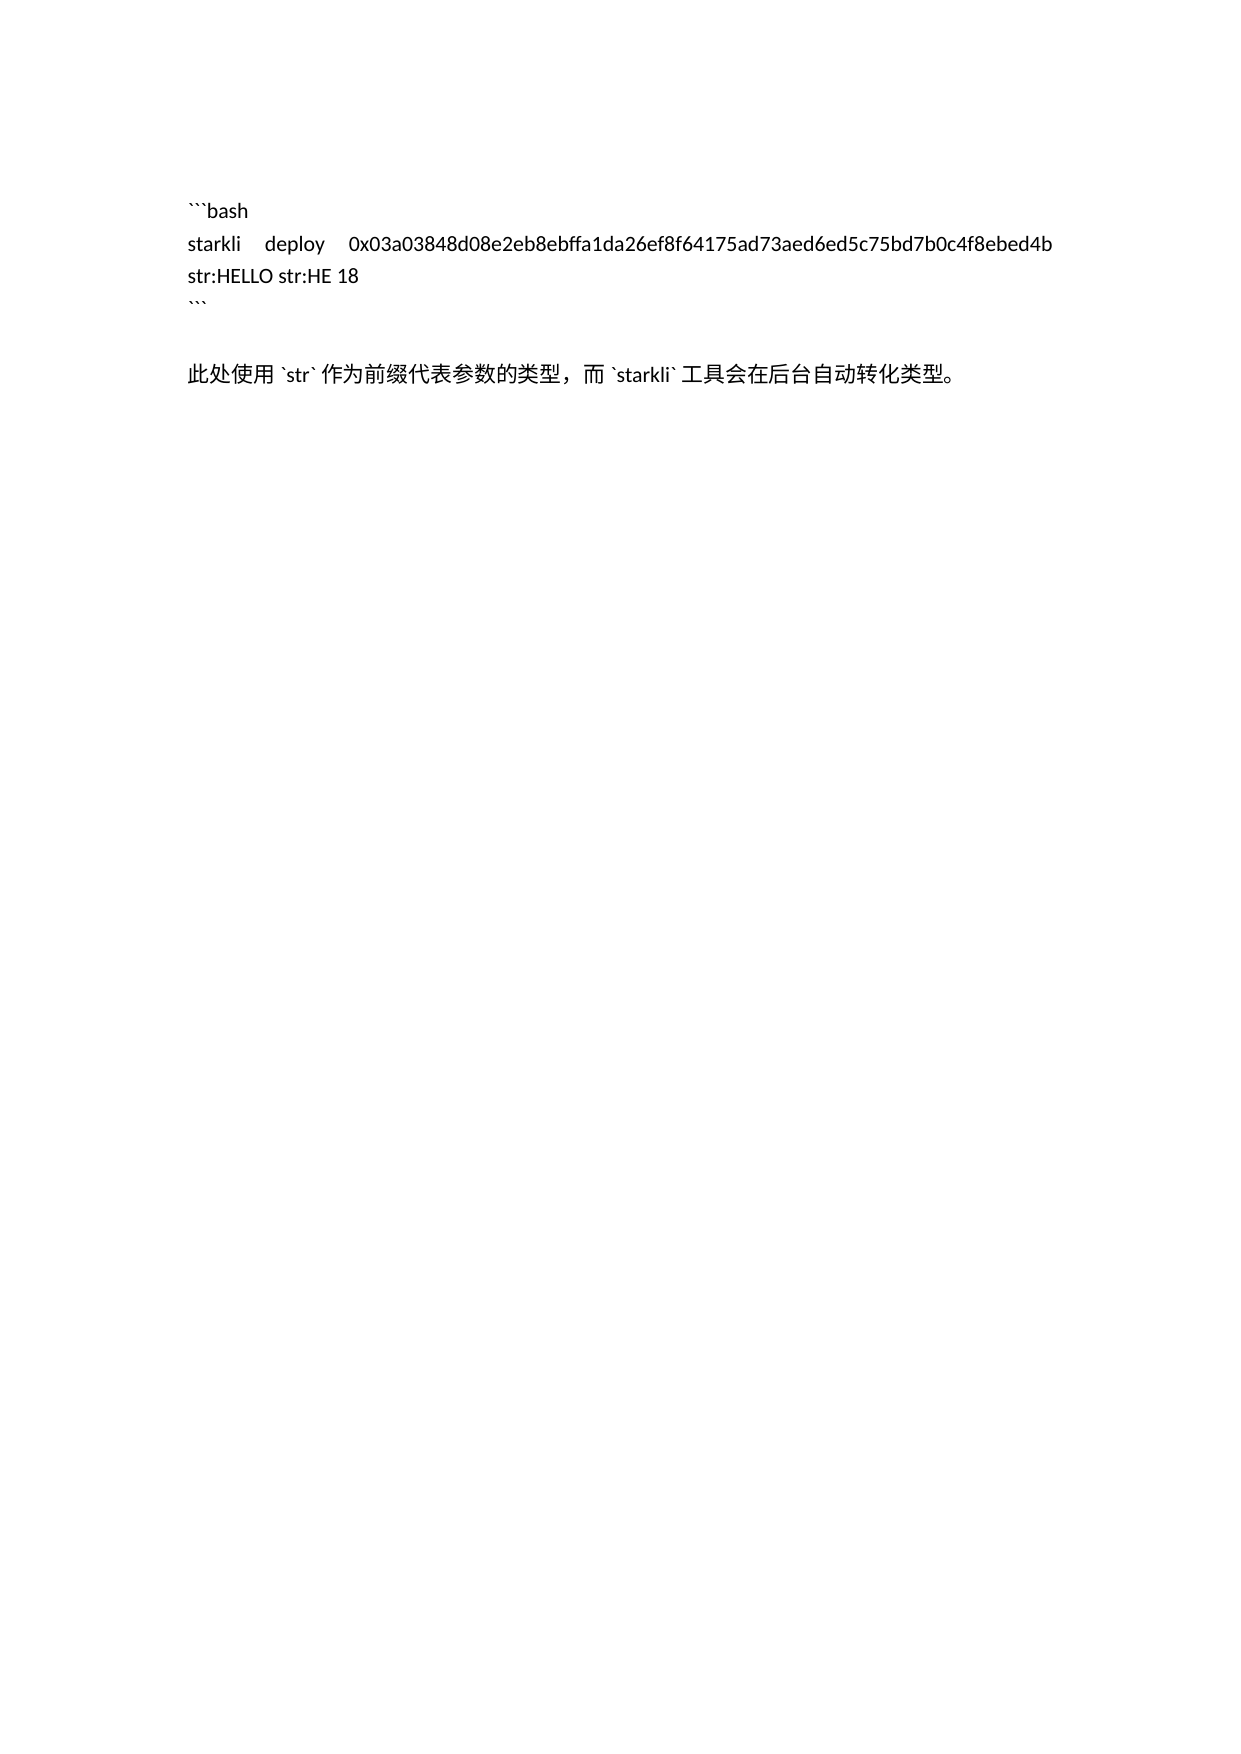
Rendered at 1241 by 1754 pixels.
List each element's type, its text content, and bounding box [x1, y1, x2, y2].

text 此处使用 `str` 作为前缀代表参数的类型，而 `starkli` 工具会在后台自动转化类型。 [187, 357, 1053, 389]
text ``` [187, 292, 1053, 324]
text ```bash [187, 194, 1053, 227]
text starkli deploy 0x03a03848d08e2eb8ebffa1da26ef8f64175ad73aed6ed5c75bd7b0c4f8ebed4b str:HELLO str:HE 18 [187, 227, 1053, 292]
